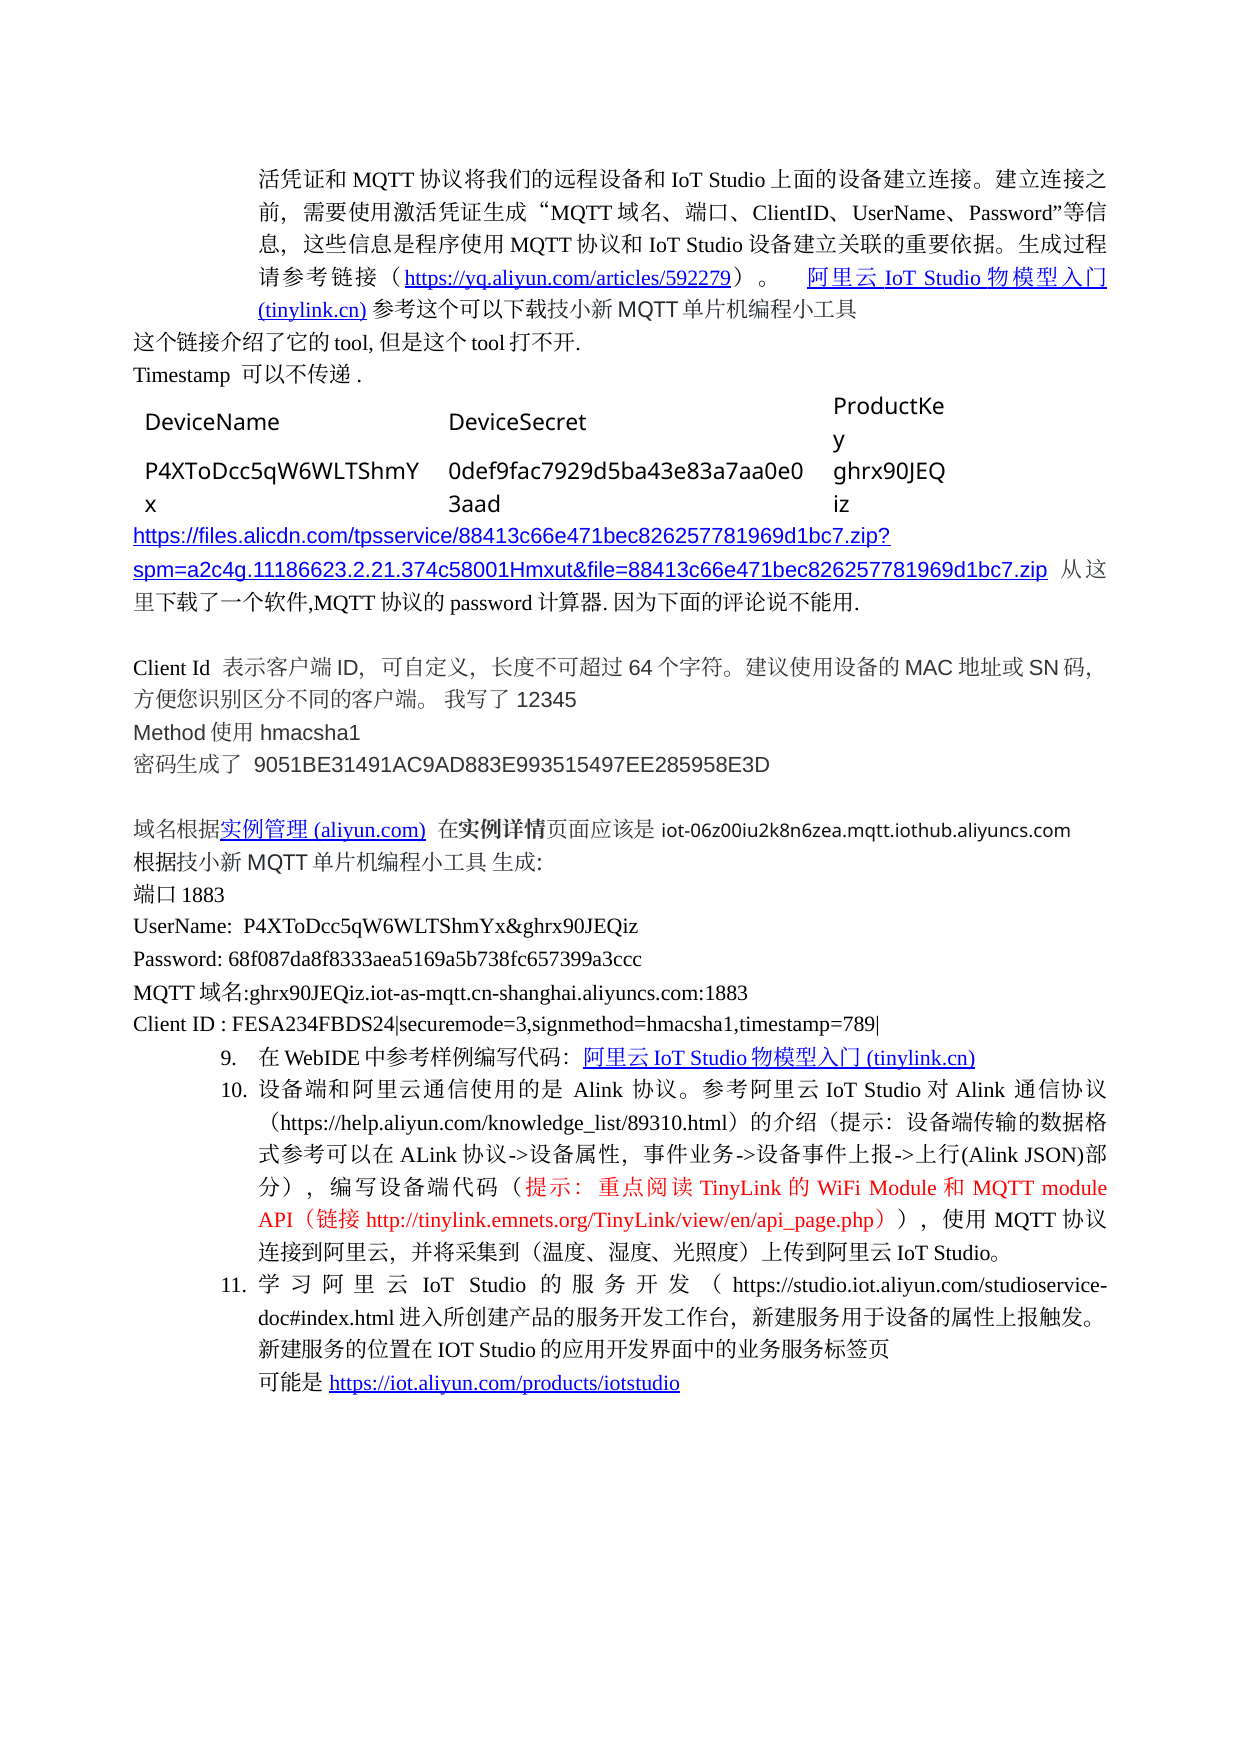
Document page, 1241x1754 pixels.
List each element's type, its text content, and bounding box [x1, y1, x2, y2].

table_header ProductKey [822, 390, 960, 454]
text UserName: P4XToDcc5qW6WLTShmYx&ghrx90JEQiz [133, 909, 1107, 942]
table_cell P4XToDcc5qW6WLTShmYx [133, 455, 437, 519]
text Method使用 hmacsha1 [133, 714, 1107, 747]
list 学习阿里云IoT Studio的服务开发（https://studio.iot.aliyun.com/studioservice-doc#index.html进入所创建产品的服务开发工作台，新建服务用于设备的属性上报触发。新建服务的位置在IOT Studio的应用开发界面中的业务服务标签页 [220, 1267, 1107, 1364]
table_cell 0def9fac7929d5ba43e83a7aa0e03aad [437, 455, 822, 519]
table_header ﻿DeviceName [133, 390, 437, 454]
text 域名根据实例管理 (aliyun.com) 在实例详情页面应该是 iot-06z00iu2k8n6zea.mqtt.iothub.aliyuncs.com [133, 812, 1107, 844]
list 在WebIDE中参考样例编写代码：阿里云IoT Studio物模型入门 (tinylink.cn) [220, 1039, 1107, 1072]
text Password: 68f087da8f8333aea5169a5b738fc657399a3ccc [133, 942, 1107, 974]
text https://files.alicdn.com/tpsservice/88413c66e471bec826257781969d1bc7.zip?spm=a2c4g.11186623.2.21.374c58001Hmxut&file=88413c66e471bec826257781969d1bc7.zip 从这里下载了一个软件,MQTT协议的password计算器. 因为下面的评论说不能用. [133, 582, 1107, 617]
text Timestamp 可以不传递 . [133, 357, 1107, 389]
list 可能是 https://iot.aliyun.com/products/iotstudio [258, 1364, 1107, 1397]
text 端口1883 [133, 877, 1107, 909]
text 密码生成了 9051BE31491AC9AD883E993515497EE285958E3D [133, 747, 1107, 779]
table_cell ghrx90JEQiz [822, 455, 960, 519]
table_header DeviceSecret [437, 390, 822, 454]
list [220, 162, 1107, 324]
text MQTT域名:ghrx90JEQiz.iot-as-mqtt.cn-shanghai.aliyuncs.com:1883 [133, 974, 1107, 1007]
list 设备端和阿里云通信使用的是 Alink 协议。参考阿里云IoT Studio对Alink 通信协议（https://help.aliyun.com/knowledge_list/89310.html）的介绍（提示：设备端传输的数据格式参考可以在ALink协议->设备属性，事件业务->设备事件上报->上行(Alink JSON)部分），编写设备端代码（提示：重点阅读TinyLink的WiFi Module和MQTT module API（链接http://tinylink.emnets.org/TinyLink/view/en/api_page.php）），使用 MQTT 协议连接到阿里云，并将采集到（温度、湿度、光照度）上传到阿里云IoT Studio。 [220, 1072, 1107, 1267]
text Client Id 表示客户端ID，可自定义，长度不可超过64个字符。建议使用设备的MAC地址或SN码，方便您识别区分不同的客户端。 我写了 12345 [133, 649, 1107, 714]
text 这个链接介绍了它的tool, 但是这个tool打不开. [133, 324, 1107, 357]
text https://files.alicdn.com/tpsservice/88413c66e471bec826257781969d1bc7.zip?spm=a2c4g.11186623.2.21.374c58001Hmxut&file=88413c66e471bec826257781969d1bc7.zip 从这里下载了一个软件,MQTT协议的password计算器. 因为下面的评论说不能用. [133, 519, 1107, 557]
text 根据技小新MQTT单片机编程小工具 生成: [133, 844, 1107, 877]
text Client ID : FESA234FBDS24|securemode=3,signmethod=hmacsha1,timestamp=789| [133, 1007, 1107, 1039]
